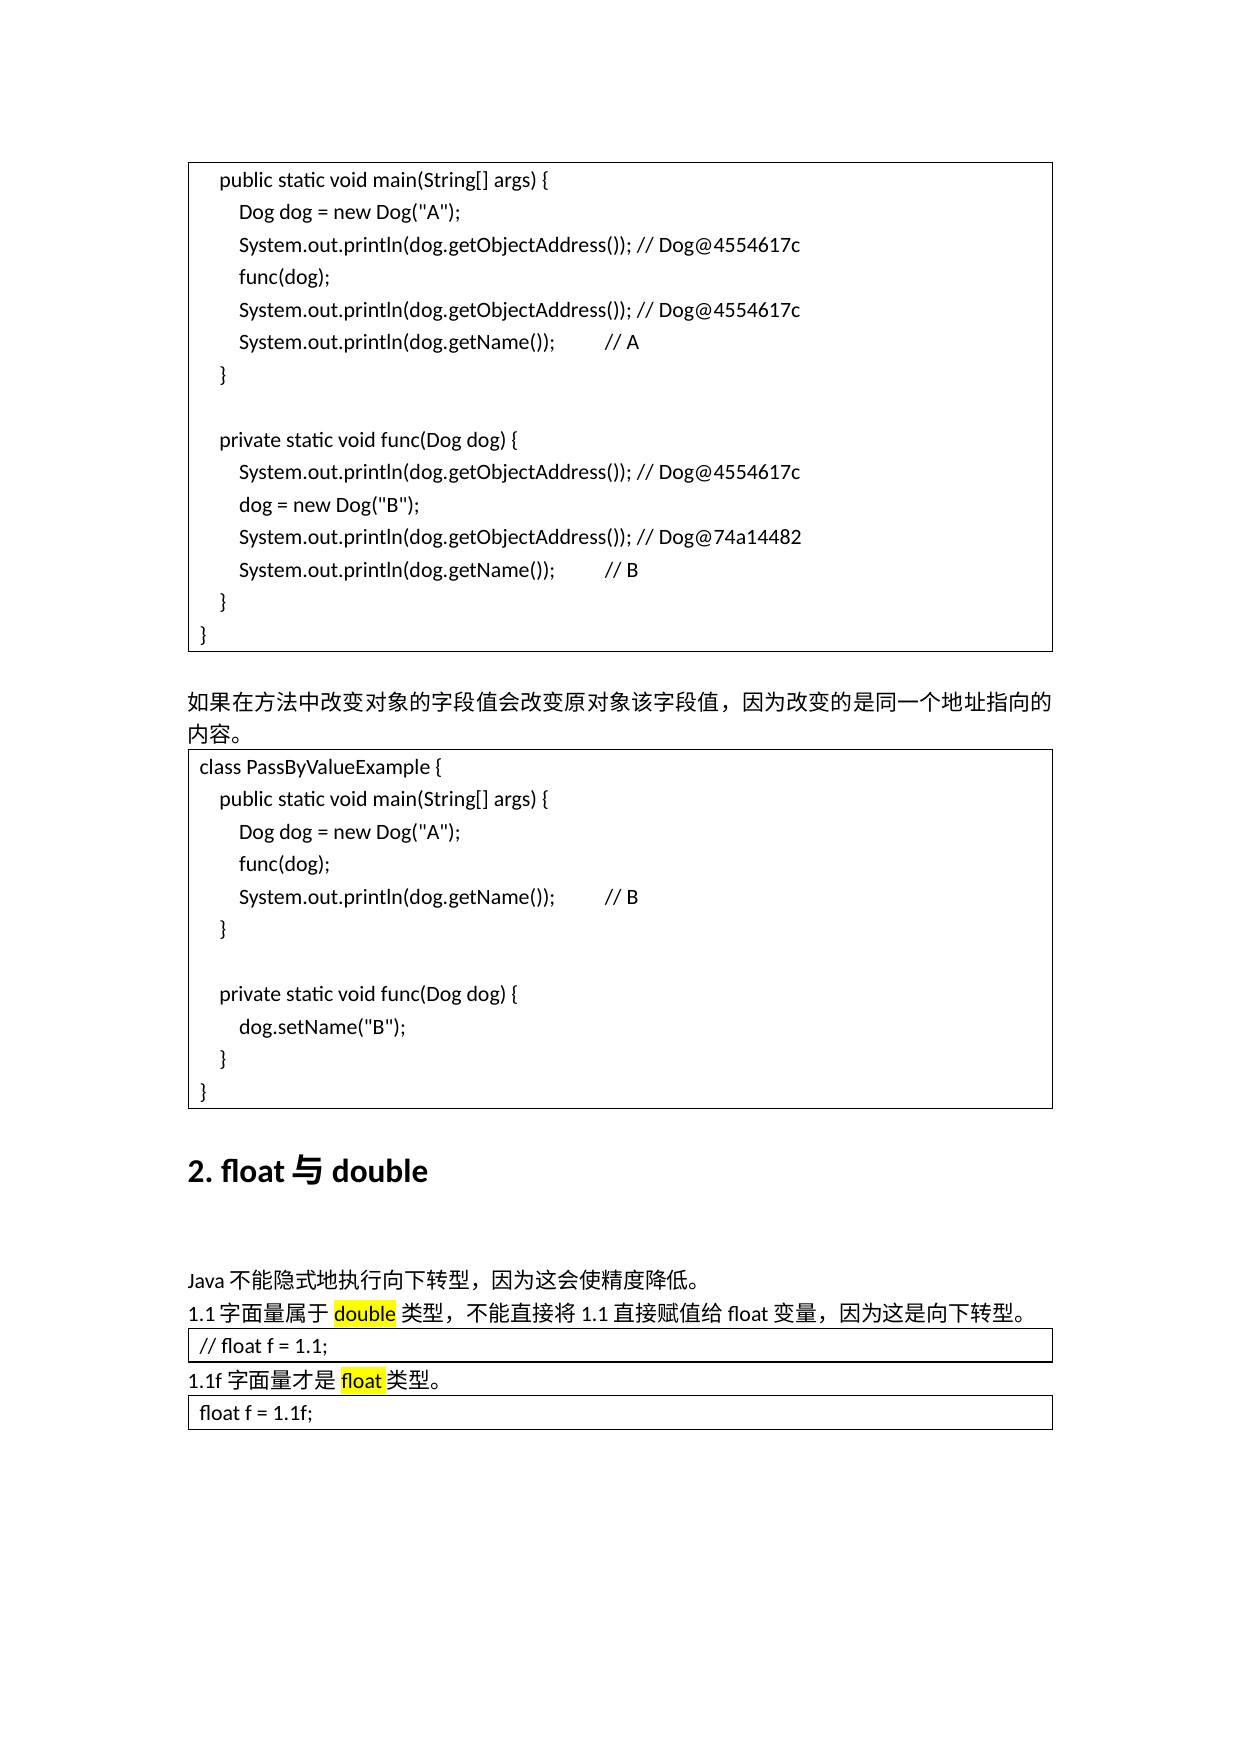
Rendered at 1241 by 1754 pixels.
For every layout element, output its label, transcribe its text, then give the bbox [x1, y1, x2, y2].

table_header // float f = 1.1; [189, 1329, 1052, 1361]
text Java不能隐式地执行向下转型，因为这会使精度降低。 [187, 1263, 1053, 1295]
text 如果在方法中改变对象的字段值会改变原对象该字段值，因为改变的是同一个地址指向的内容。 [187, 684, 1053, 749]
subtitle float与double [187, 1136, 1053, 1201]
text 1.1字面量属于 double 类型，不能直接将 1.1 直接赋值给 float 变量，因为这是向下转型。 [187, 1295, 1053, 1328]
table_header float f = 1.1f; [189, 1396, 1052, 1428]
table_header class PassByValueExample { public static void main(String[] args) { Dog dog = new Dog("A"); func(dog); System.out.println(dog.getName()); // B } private static void func(Dog dog) { dog.setName("B"); } } [189, 750, 1052, 1108]
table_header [189, 163, 1052, 651]
text 1.1f 字面量才是 float类型。 [187, 1362, 1053, 1395]
